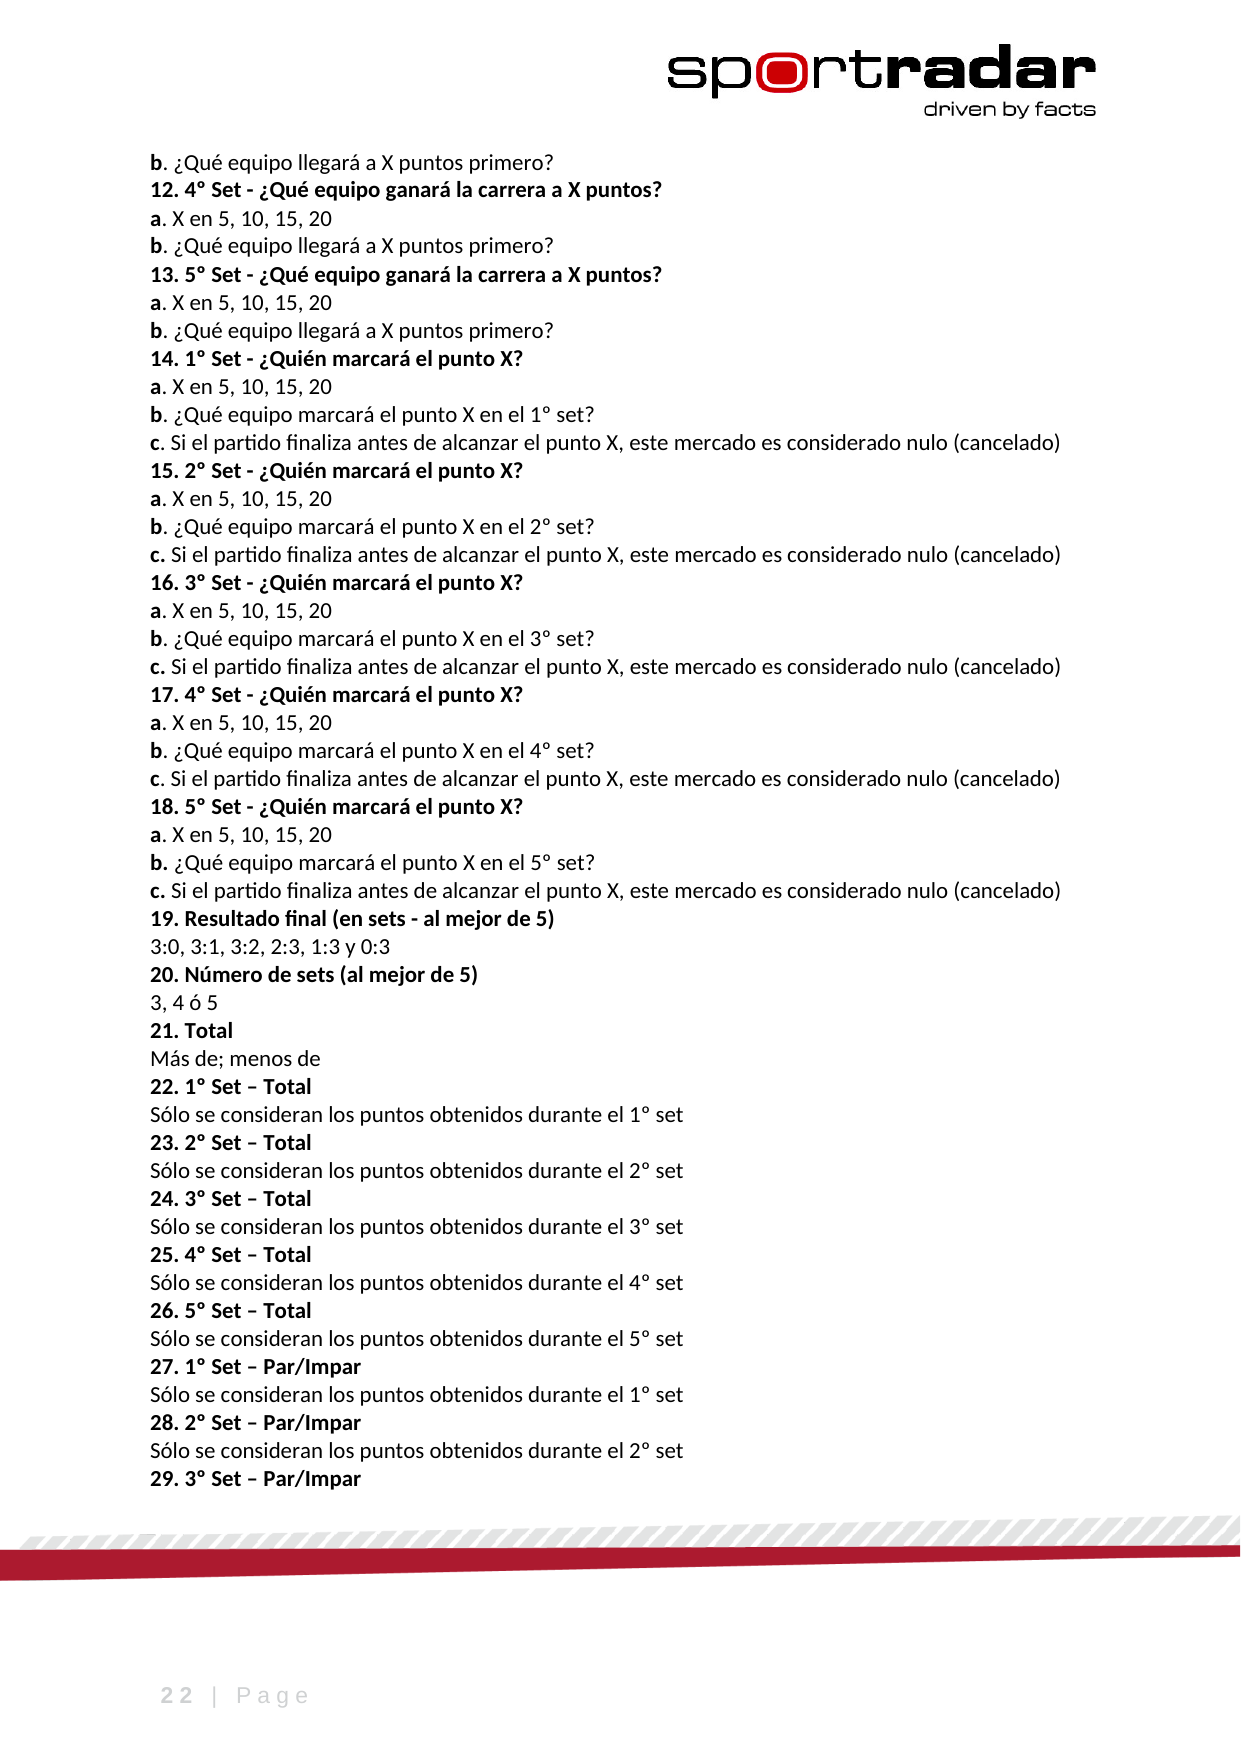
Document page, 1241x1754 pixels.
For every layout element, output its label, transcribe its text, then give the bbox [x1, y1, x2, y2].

text 14. 1º Set - ¿Quién marcará el punto X? [150, 344, 1090, 372]
text 12. 4º Set - ¿Qué equipo ganará la carrera a X puntos? [150, 176, 1090, 204]
text Sólo se consideran los puntos obtenidos durante el 1º set [150, 1100, 1090, 1128]
text 3, 4 ó 5 [150, 988, 1090, 1016]
text 3:0, 3:1, 3:2, 2:3, 1:3 y 0:3 [150, 932, 1090, 960]
text 23. 2º Set – Total [150, 1128, 1090, 1156]
text c. Si el partido finaliza antes de alcanzar el punto X, este mercado es considerado nulo (cancelado) [150, 764, 1090, 792]
text 18. 5º Set - ¿Quién marcará el punto X? [150, 792, 1090, 820]
text 17. 4º Set - ¿Quién marcará el punto X? [150, 680, 1090, 708]
text a. X en 5, 10, 15, 20 [150, 204, 1090, 232]
picture [668, 44, 1096, 119]
text 15. 2º Set - ¿Quién marcará el punto X? [150, 456, 1090, 484]
text b. ¿Qué equipo llegará a X puntos primero? [150, 148, 1090, 176]
text b. ¿Qué equipo marcará el punto X en el 5º set? [150, 848, 1090, 876]
text b. ¿Qué equipo marcará el punto X en el 2º set? [150, 512, 1090, 540]
text a. X en 5, 10, 15, 20 [150, 288, 1090, 316]
text 16. 3º Set - ¿Quién marcará el punto X? [150, 568, 1090, 596]
text Más de; menos de [150, 1044, 1090, 1072]
text Sólo se consideran los puntos obtenidos durante el 5º set [150, 1324, 1090, 1352]
text b. ¿Qué equipo marcará el punto X en el 4º set? [150, 736, 1090, 764]
text a. X en 5, 10, 15, 20 [150, 484, 1090, 512]
text 24. 3º Set – Total [150, 1184, 1090, 1212]
text Sólo se consideran los puntos obtenidos durante el 2º set [150, 1437, 1090, 1464]
text 29. 3º Set – Par/Impar [150, 1464, 1090, 1493]
text 19. Resultado final (en sets - al mejor de 5) [150, 904, 1090, 932]
text b. ¿Qué equipo marcará el punto X en el 3º set? [150, 624, 1090, 652]
text 13. 5º Set - ¿Qué equipo ganará la carrera a X puntos? [150, 260, 1090, 288]
text Sólo se consideran los puntos obtenidos durante el 1º set [150, 1381, 1090, 1408]
text b. ¿Qué equipo marcará el punto X en el 1º set? [150, 400, 1090, 428]
text a. X en 5, 10, 15, 20 [150, 820, 1090, 848]
text c. Si el partido finaliza antes de alcanzar el punto X, este mercado es considerado nulo (cancelado) [150, 652, 1090, 680]
text b. ¿Qué equipo llegará a X puntos primero? [150, 316, 1090, 344]
text b. ¿Qué equipo llegará a X puntos primero? [150, 232, 1090, 260]
text c. Si el partido finaliza antes de alcanzar el punto X, este mercado es considerado nulo (cancelado) [150, 876, 1090, 904]
text 21. Total [150, 1016, 1090, 1044]
text a. X en 5, 10, 15, 20 [150, 372, 1090, 400]
text a. X en 5, 10, 15, 20 [150, 596, 1090, 624]
text 27. 1º Set – Par/Impar [150, 1352, 1090, 1381]
text a. X en 5, 10, 15, 20 [150, 708, 1090, 736]
text Sólo se consideran los puntos obtenidos durante el 4º set [150, 1268, 1090, 1296]
text c. Si el partido finaliza antes de alcanzar el punto X, este mercado es considerado nulo (cancelado) [150, 428, 1090, 456]
text 26. 5º Set – Total [150, 1296, 1090, 1324]
text Sólo se consideran los puntos obtenidos durante el 3º set [150, 1212, 1090, 1240]
text c. Si el partido finaliza antes de alcanzar el punto X, este mercado es considerado nulo (cancelado) [150, 540, 1090, 568]
text 28. 2º Set – Par/Impar [150, 1408, 1090, 1437]
text 25. 4º Set – Total [150, 1240, 1090, 1268]
text 22. 1º Set – Total [150, 1072, 1090, 1100]
text 20. Número de sets (al mejor de 5) [150, 960, 1090, 988]
picture [0, 1512, 1241, 1581]
text Sólo se consideran los puntos obtenidos durante el 2º set [150, 1156, 1090, 1184]
